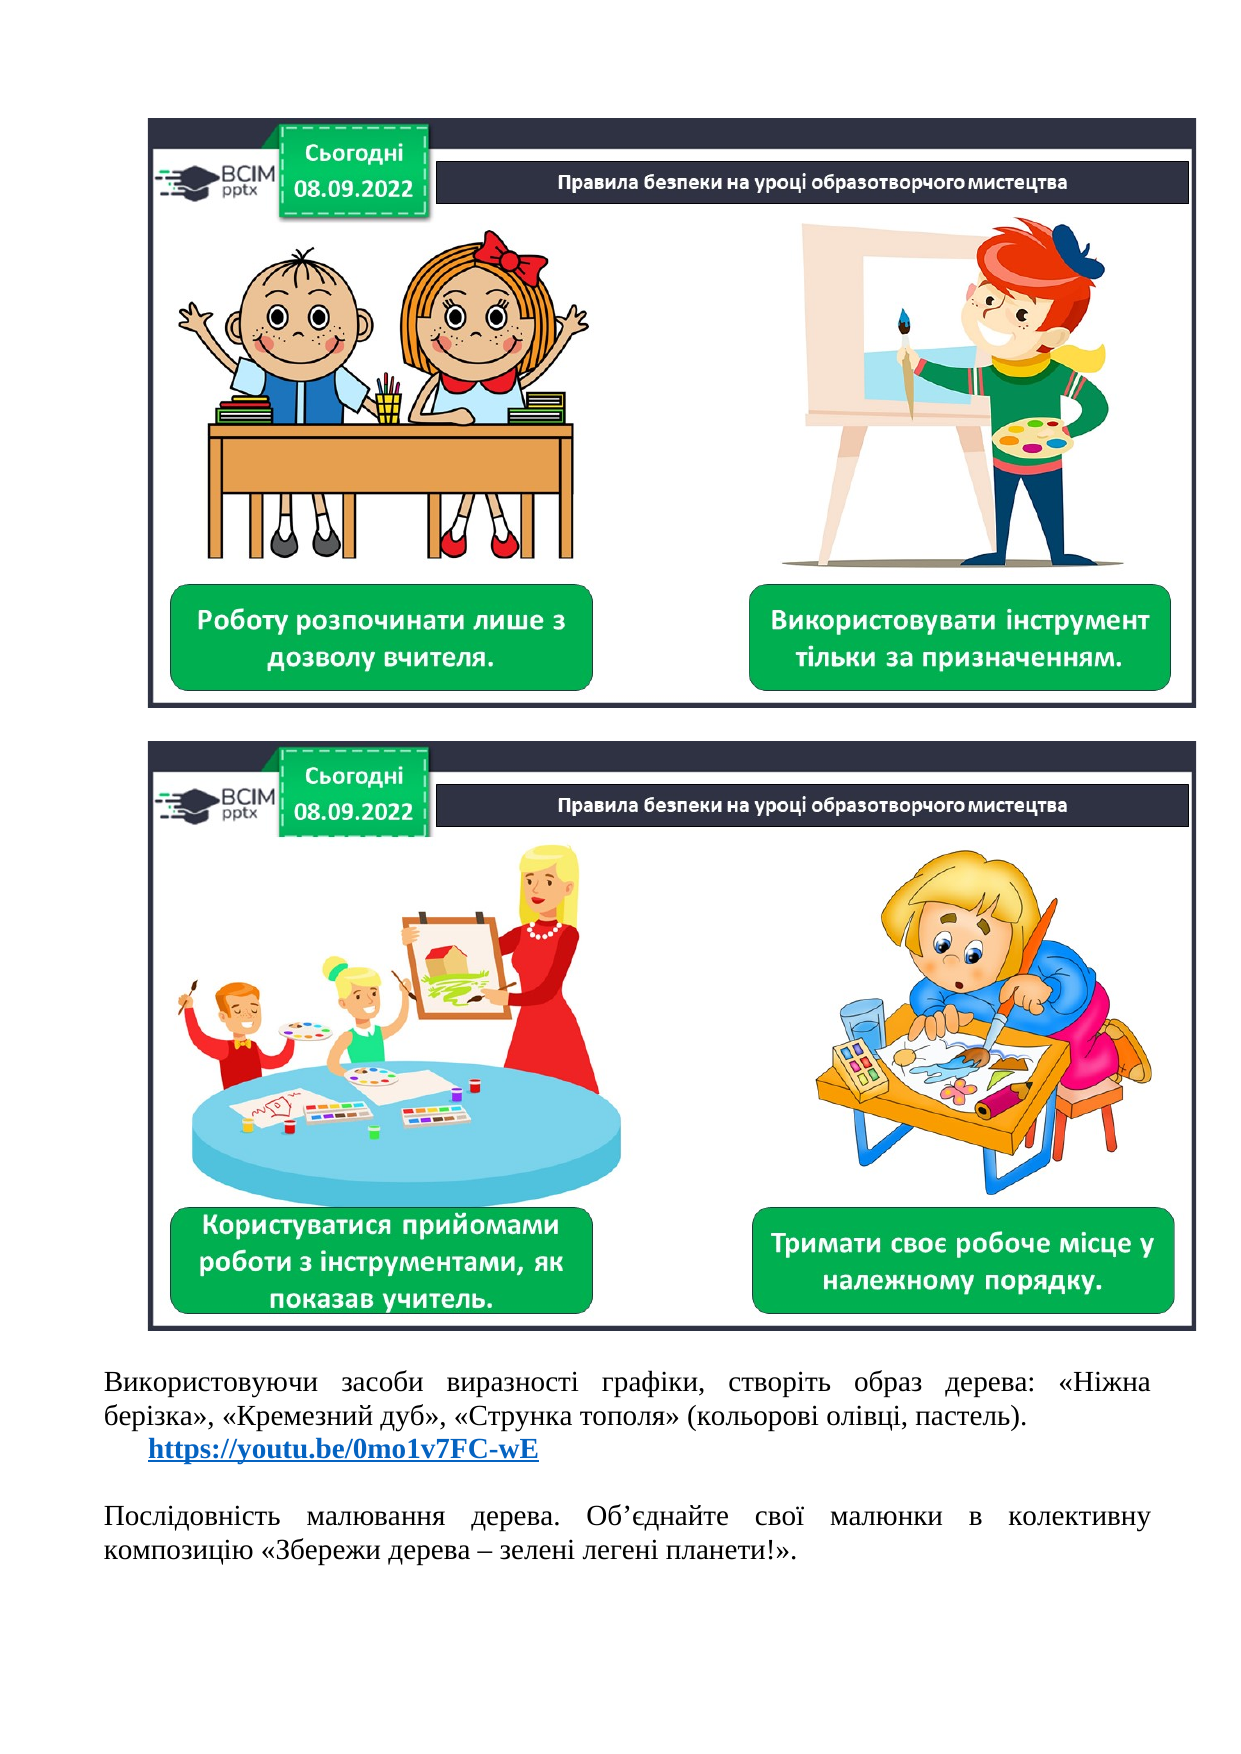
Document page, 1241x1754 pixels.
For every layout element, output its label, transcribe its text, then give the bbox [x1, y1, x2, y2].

text https://youtu.be/0mo1v7FC-wE [103, 1431, 1152, 1465]
picture [147, 118, 1197, 708]
text Використовуючи засоби виразності графіки, створіть образ дерева: «Ніжна берізка», «Кремезний дуб», «Струнка тополя» (кольорові олівці, пастель). [103, 1364, 1152, 1431]
text Послідовність малювання дерева. Об’єднайте свої малюнки в колективну композицію «Збережи дерева – зелені легені планети!». [103, 1498, 1152, 1566]
picture [147, 741, 1197, 1331]
